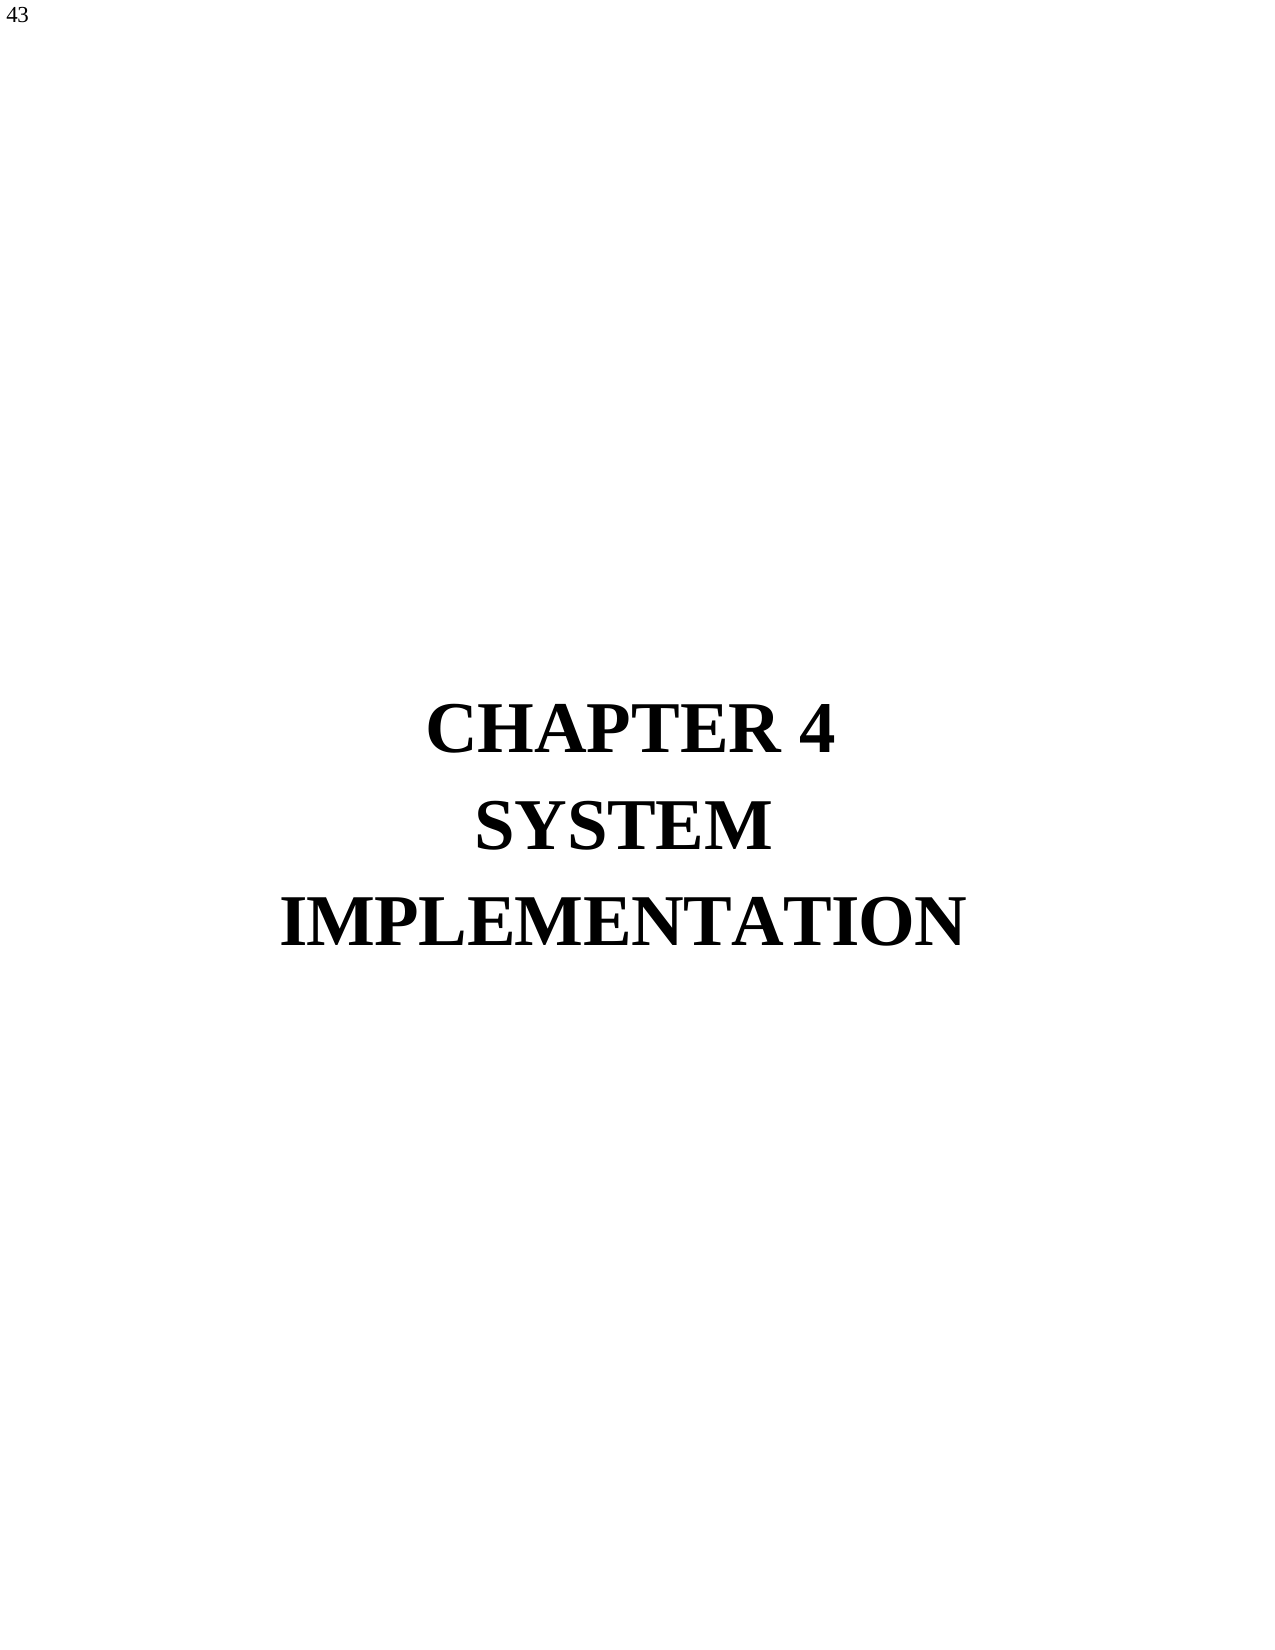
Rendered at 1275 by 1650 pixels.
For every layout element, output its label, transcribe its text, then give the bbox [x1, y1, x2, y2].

subtitle CHAPTER 4 SYSTEM IMPLEMENTATION [278, 685, 969, 961]
